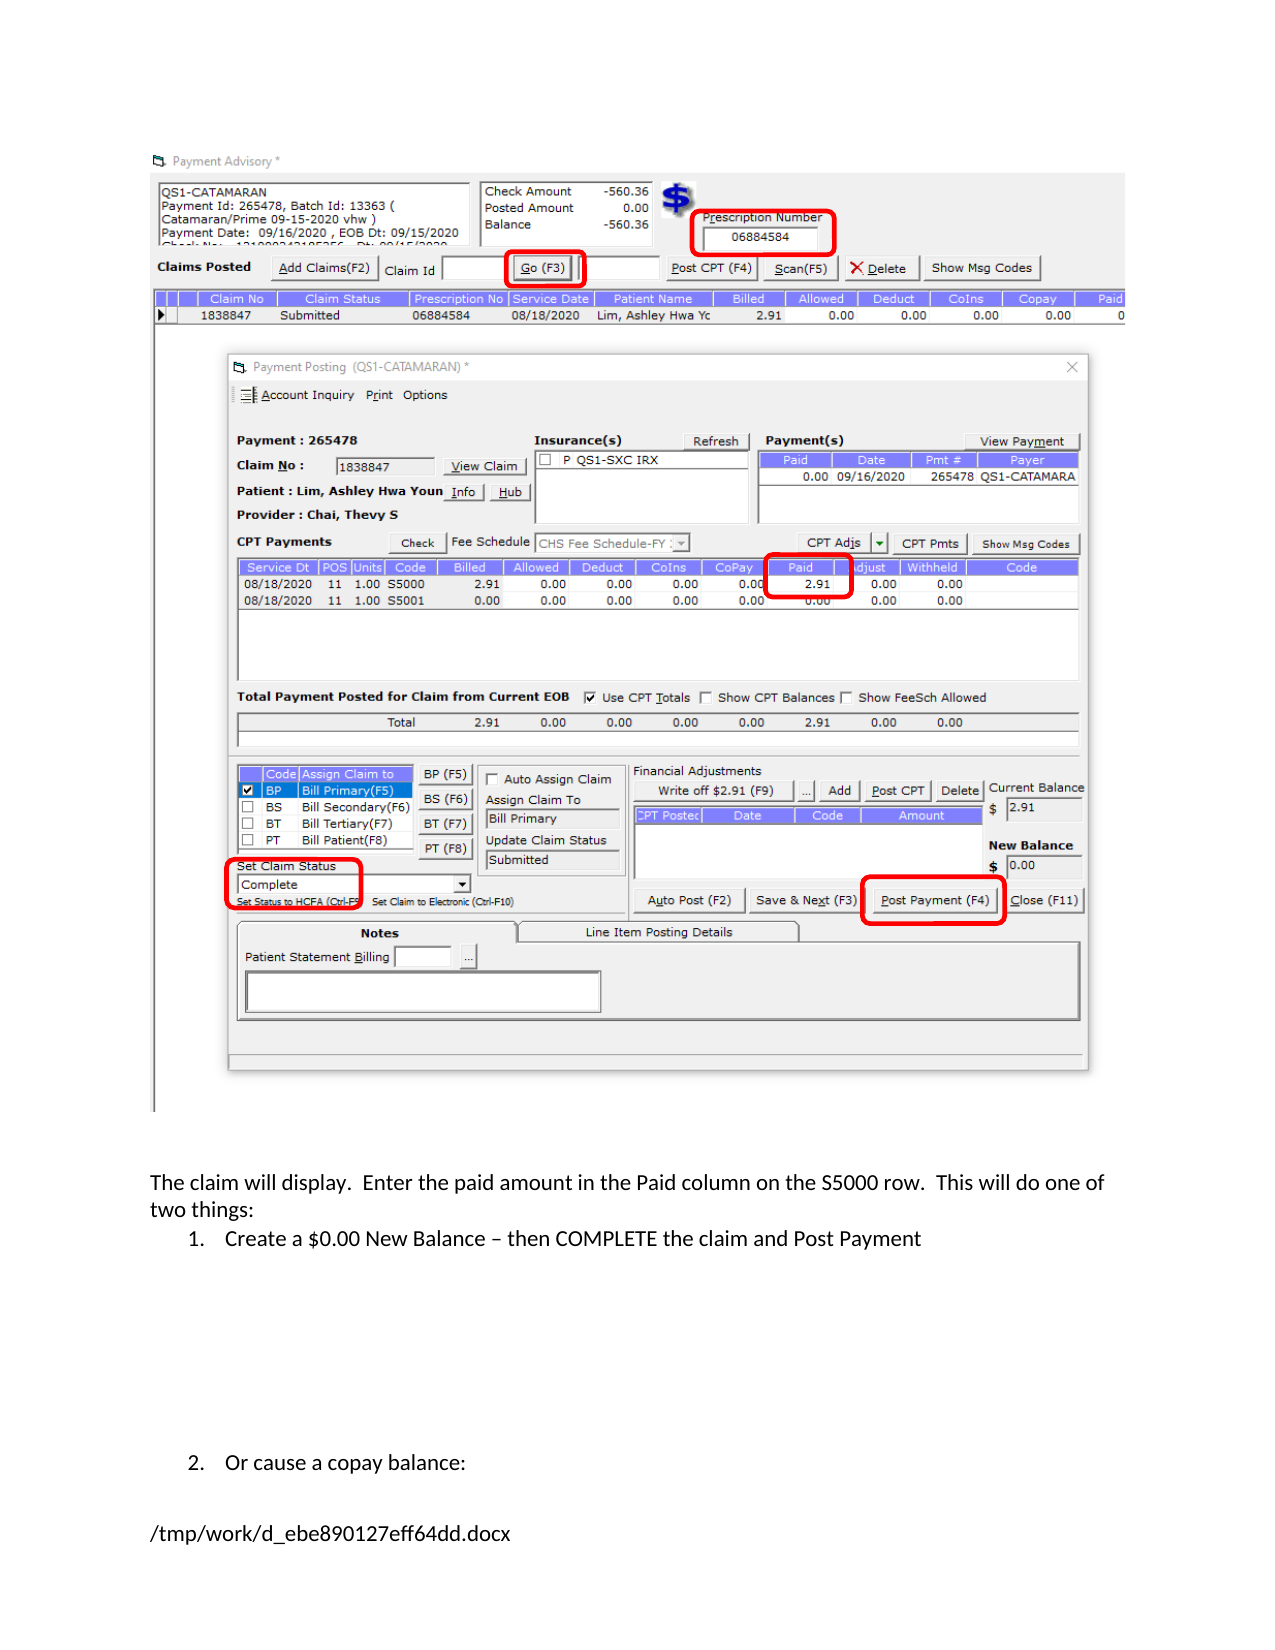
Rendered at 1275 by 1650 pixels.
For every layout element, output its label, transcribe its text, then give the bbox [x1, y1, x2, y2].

list Create a $0.00 New Balance – then COMPLETE the claim and Post Payment [187, 1224, 1125, 1252]
picture [150, 150, 1125, 1112]
text The claim will display. Enter the paid amount in the Paid column on the S5000 row. This will do one of two things: [150, 1168, 1125, 1224]
list Or cause a copay balance: [187, 1448, 1125, 1476]
